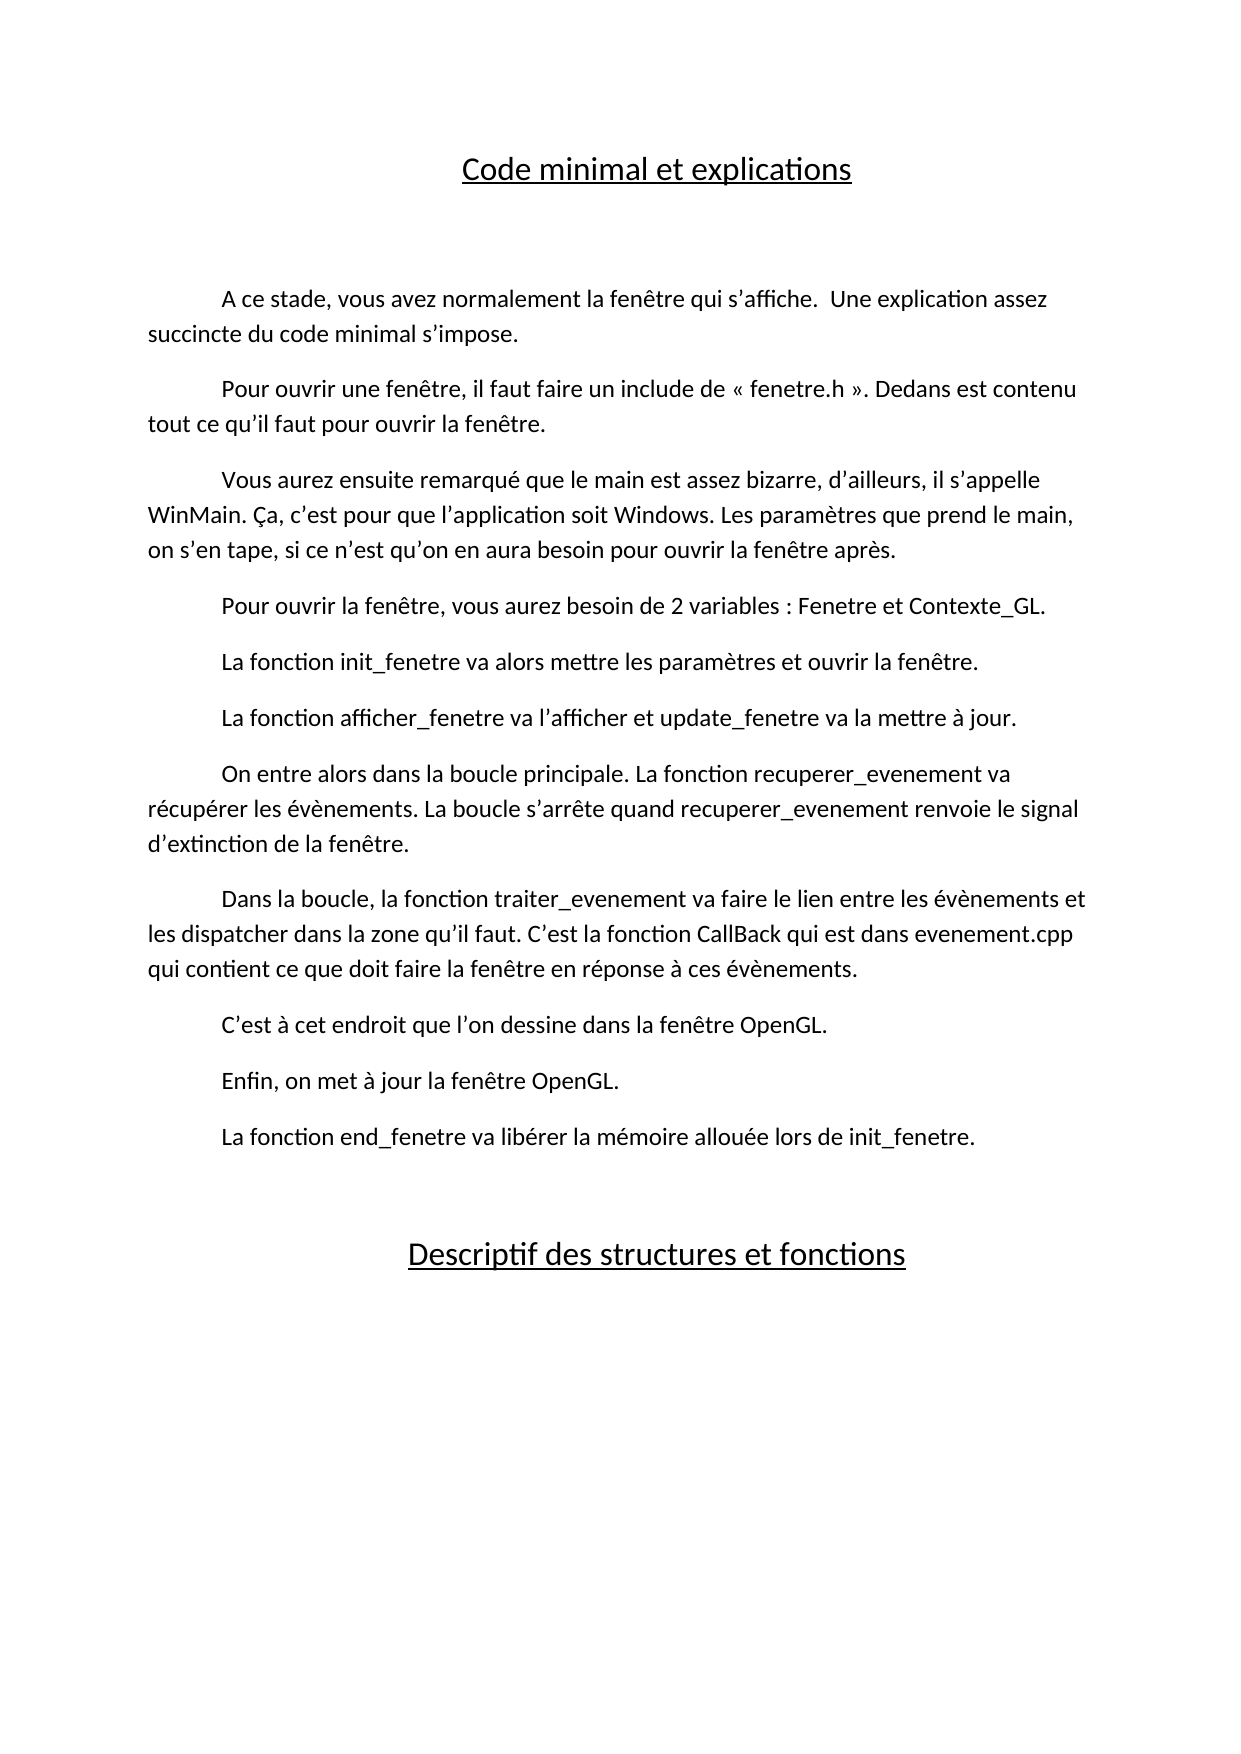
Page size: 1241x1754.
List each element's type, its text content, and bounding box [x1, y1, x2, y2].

text Descriptif des structures et fonctions [148, 1233, 1093, 1273]
text Pour ouvrir la fenêtre, vous aurez besoin de 2 variables : Fenetre et Contexte_GL. [148, 590, 1093, 621]
text C’est à cet endroit que l’on dessine dans la fenêtre OpenGL. [148, 1009, 1093, 1040]
text Code minimal et explications [148, 148, 1093, 188]
text Dans la boucle, la fonction traiter_evenement va faire le lien entre les évènements et les dispatcher dans la zone qu’il faut. C’est la fonction CallBack qui est dans evenement.cpp qui contient ce que doit faire la fenêtre en réponse à ces évènements. [148, 884, 1093, 984]
text Enfin, on met à jour la fenêtre OpenGL. [148, 1065, 1093, 1096]
text La fonction end_fenetre va libérer la mémoire allouée lors de init_fenetre. [148, 1121, 1093, 1152]
text A ce stade, vous avez normalement la fenêtre qui s’affiche. Une explication assez succincte du code minimal s’impose. [148, 283, 1093, 348]
text La fonction init_fenetre va alors mettre les paramètres et ouvrir la fenêtre. [148, 646, 1093, 677]
text Pour ouvrir une fenêtre, il faut faire un include de « fenetre.h ». Dedans est contenu tout ce qu’il faut pour ouvrir la fenêtre. [148, 374, 1093, 439]
text Vous aurez ensuite remarqué que le main est assez bizarre, d’ailleurs, il s’appelle WinMain. Ça, c’est pour que l’application soit Windows. Les paramètres que prend le main, on s’en tape, si ce n’est qu’on en aura besoin pour ouvrir la fenêtre après. [148, 464, 1093, 565]
text La fonction afficher_fenetre va l’afficher et update_fenetre va la mettre à jour. [148, 702, 1093, 732]
text On entre alors dans la boucle principale. La fonction recuperer_evenement va récupérer les évènements. La boucle s’arrête quand recuperer_evenement renvoie le signal d’extinction de la fenêtre. [148, 758, 1093, 858]
